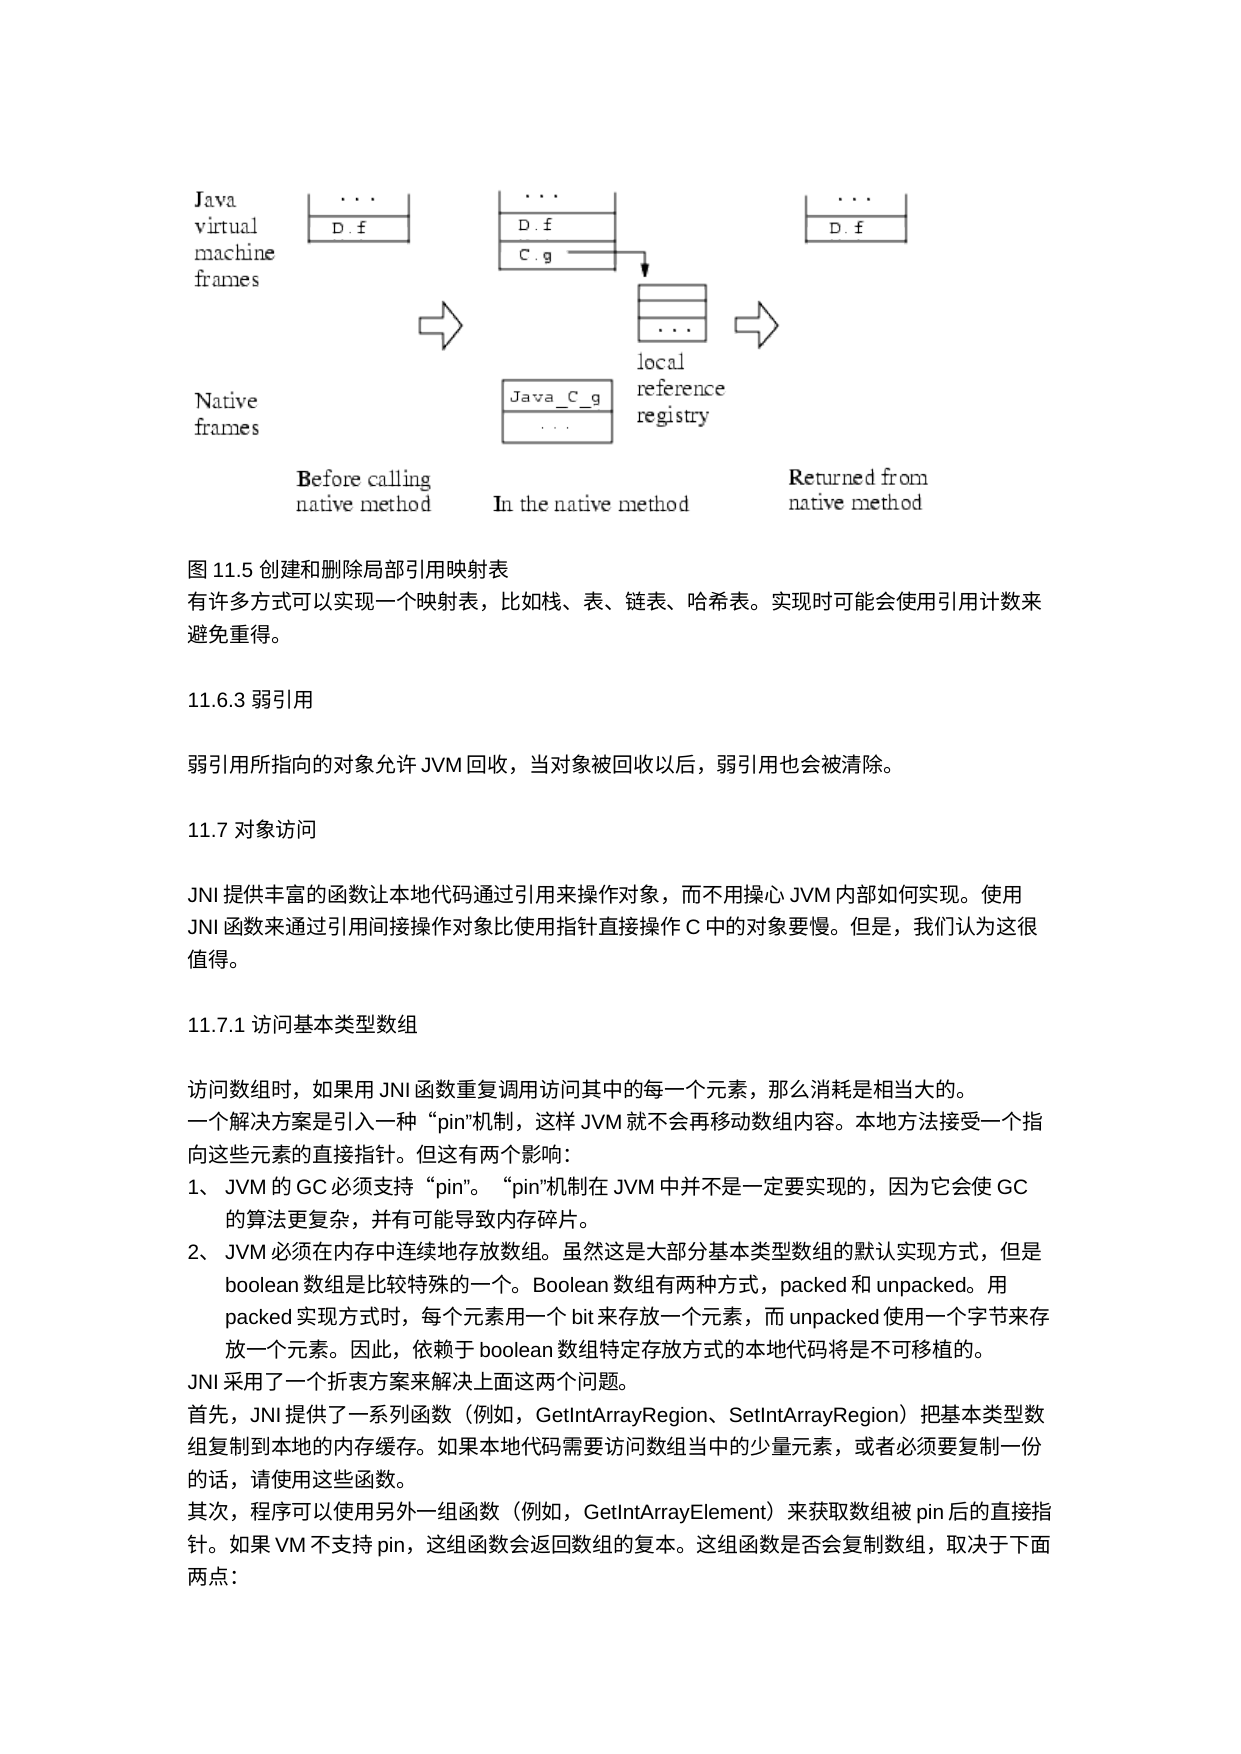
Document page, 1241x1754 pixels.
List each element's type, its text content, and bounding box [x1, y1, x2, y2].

text 11.7 对象访问 [187, 812, 1053, 844]
text 弱引用所指向的对象允许JVM回收，当对象被回收以后，弱引用也会被清除。 [187, 747, 1053, 779]
list JVM的GC必须支持“pin”。“pin”机制在JVM中并不是一定要实现的，因为它会使GC的算法更复杂，并有可能导致内存碎片。 [187, 1169, 1053, 1234]
text 图11.5 创建和删除局部引用映射表 [187, 552, 1053, 584]
text 首先，JNI提供了一系列函数（例如，GetIntArrayRegion、SetIntArrayRegion）把基本类型数组复制到本地的内存缓存。如果本地代码需要访问数组当中的少量元素，或者必须要复制一份的话，请使用这些函数。 [187, 1397, 1053, 1494]
text 一个解决方案是引入一种“pin”机制，这样JVM就不会再移动数组内容。本地方法接受一个指向这些元素的直接指针。但这有两个影响： [187, 1104, 1053, 1169]
text 其次，程序可以使用另外一组函数（例如，GetIntArrayElement）来获取数组被pin后的直接指针。如果VM不支持pin，这组函数会返回数组的复本。这组函数是否会复制数组，取决于下面两点： [187, 1494, 1053, 1592]
list JVM必须在内存中连续地存放数组。虽然这是大部分基本类型数组的默认实现方式，但是boolean数组是比较特殊的一个。Boolean数组有两种方式，packed和unpacked。用packed实现方式时，每个元素用一个bit来存放一个元素，而unpacked使用一个字节来存放一个元素。因此，依赖于boolean数组特定存放方式的本地代码将是不可移植的。 [187, 1234, 1053, 1364]
text 11.7.1 访问基本类型数组 [187, 1007, 1053, 1039]
text 11.6.3 弱引用 [187, 682, 1053, 714]
text 有许多方式可以实现一个映射表，比如栈、表、链表、哈希表。实现时可能会使用引用计数来避免重得。 [187, 584, 1053, 649]
text JNI提供丰富的函数让本地代码通过引用来操作对象，而不用操心JVM内部如何实现。使用JNI函数来通过引用间接操作对象比使用指针直接操作C中的对象要慢。但是，我们认为这很值得。 [187, 877, 1053, 974]
text 访问数组时，如果用JNI函数重复调用访问其中的每一个元素，那么消耗是相当大的。 [187, 1072, 1053, 1104]
text JNI采用了一个折衷方案来解决上面这两个问题。 [187, 1364, 1053, 1397]
picture [187, 165, 969, 549]
